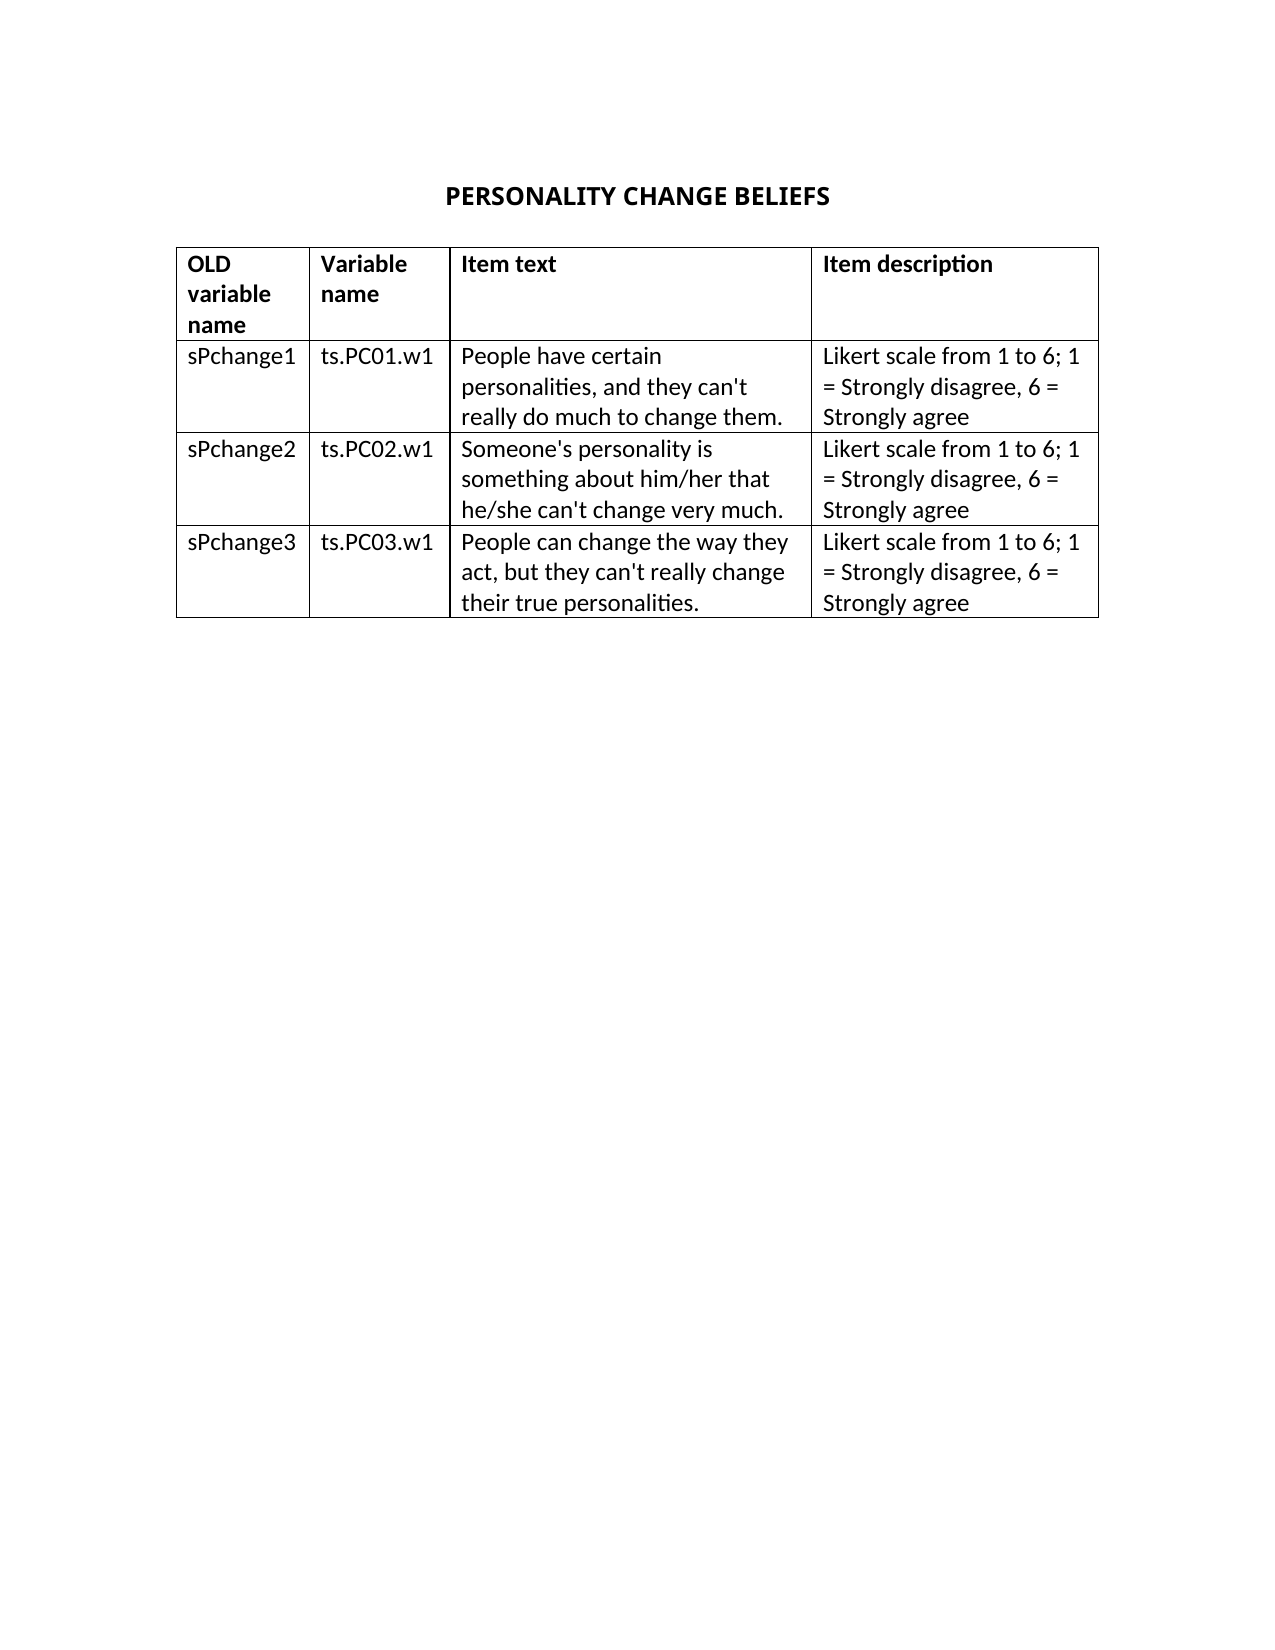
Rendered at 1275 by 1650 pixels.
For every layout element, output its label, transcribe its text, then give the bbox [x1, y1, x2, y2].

table_cell ts.PC01.w1 [310, 341, 449, 432]
table_header OLD variable name [177, 248, 309, 339]
table_cell Likert scale from 1 to 6; 1 = Strongly disagree, 6 = Strongly agree [812, 341, 1098, 432]
text PERSONALITY CHANGE BELIEFS [187, 179, 1087, 213]
table_cell ts.PC02.w1 [310, 433, 449, 525]
table_cell Likert scale from 1 to 6; 1 = Strongly disagree, 6 = Strongly agree [812, 433, 1098, 525]
table_cell People have certain personalities, and they can't really do much to change them. [451, 341, 811, 432]
table_cell People can change the way they act, but they can't really change their true personalities. [451, 526, 811, 617]
table_header Item description [812, 248, 1098, 339]
table_cell sPchange2 [177, 433, 309, 525]
table_header Variable name [310, 248, 449, 339]
table_cell ts.PC03.w1 [310, 526, 449, 617]
table_header Item text [451, 248, 811, 339]
table_cell Likert scale from 1 to 6; 1 = Strongly disagree, 6 = Strongly agree [812, 526, 1098, 617]
table_cell sPchange3 [177, 526, 309, 617]
table_cell Someone's personality is something about him/her that he/she can't change very much. [451, 433, 811, 525]
table_cell sPchange1 [177, 341, 309, 432]
